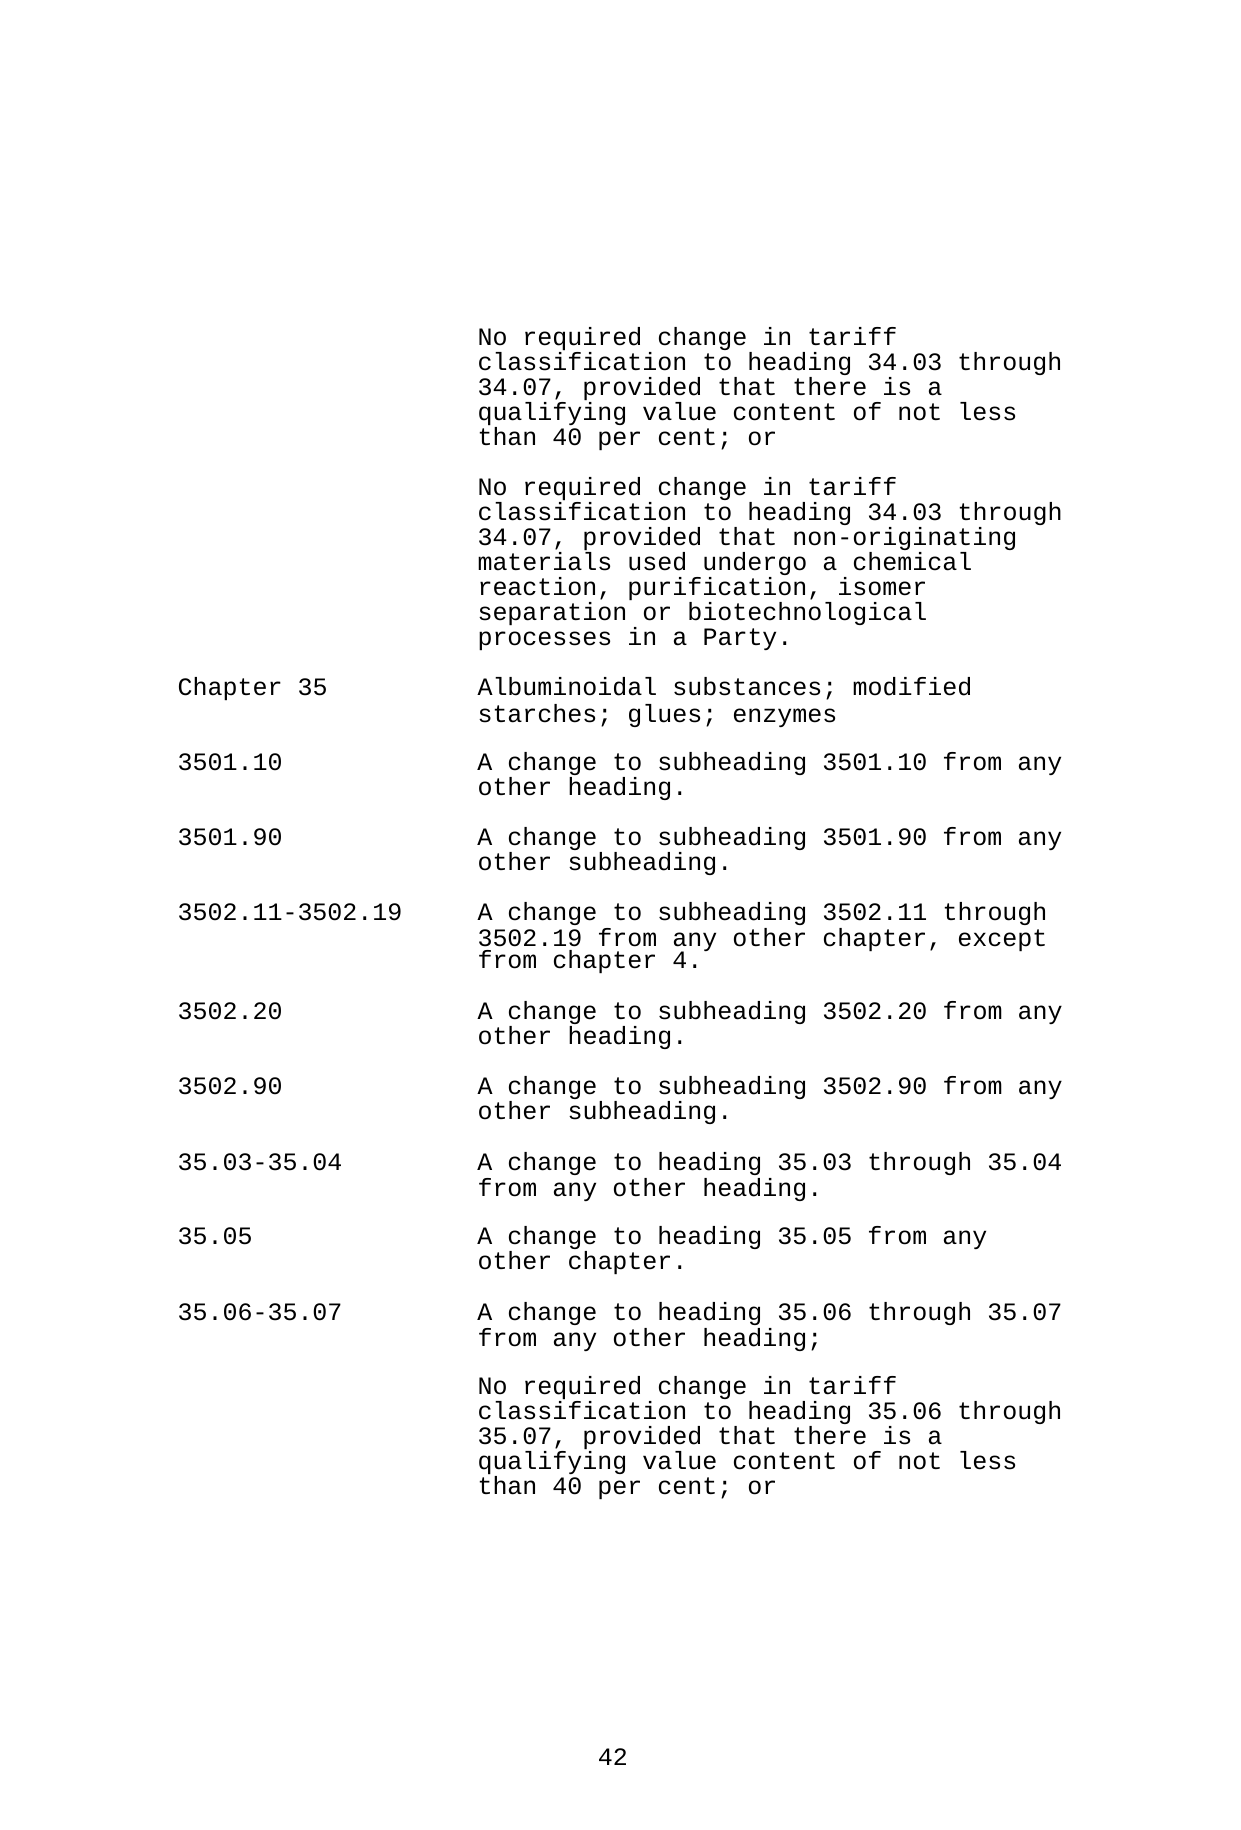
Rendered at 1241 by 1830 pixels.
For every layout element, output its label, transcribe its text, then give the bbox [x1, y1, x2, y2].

text starches; glues; enzymes [477, 701, 1073, 728]
text 3502.90 A change to subheading 3502.90 from any other subheading. [177, 1074, 1063, 1124]
text 35.05 A change to heading 35.05 from any other chapter. [177, 1224, 988, 1274]
text Chapter 35 Albuminoidal substances; modified [177, 674, 1073, 701]
text 3501.10 A change to subheading 3501.10 from any other heading. [177, 750, 1063, 800]
text 3502.11-3502.19 A change to subheading 3502.11 through [177, 899, 1073, 926]
text 35.03-35.04 A change to heading 35.03 through 35.04 [177, 1149, 1073, 1175]
text No required change in tariff classification to heading 35.06 through 35.07, provided that there is a qualifying value content of not less than 40 per cent; or [477, 1374, 1065, 1499]
text from any other heading; [477, 1325, 1073, 1352]
text 3501.90 A change to subheading 3501.90 from any other subheading. [177, 825, 1063, 875]
text 35.06-35.07 A change to heading 35.06 through 35.07 [177, 1299, 1073, 1325]
text from any other heading. [477, 1175, 1073, 1202]
text 3502.19 from any other chapter, except from chapter 4. [477, 927, 1050, 976]
text 3502.20 A change to subheading 3502.20 from any other heading. [177, 999, 1063, 1049]
text No required change in tariff classification to heading 34.03 through 34.07, provided that non-originating materials used undergo a chemical reaction, purification, isomer separation or biotechnological processes in a Party. [477, 475, 1063, 650]
text No required change in tariff classification to heading 34.03 through 34.07, provided that there is a qualifying value content of not less than 40 per cent; or [477, 325, 1065, 450]
